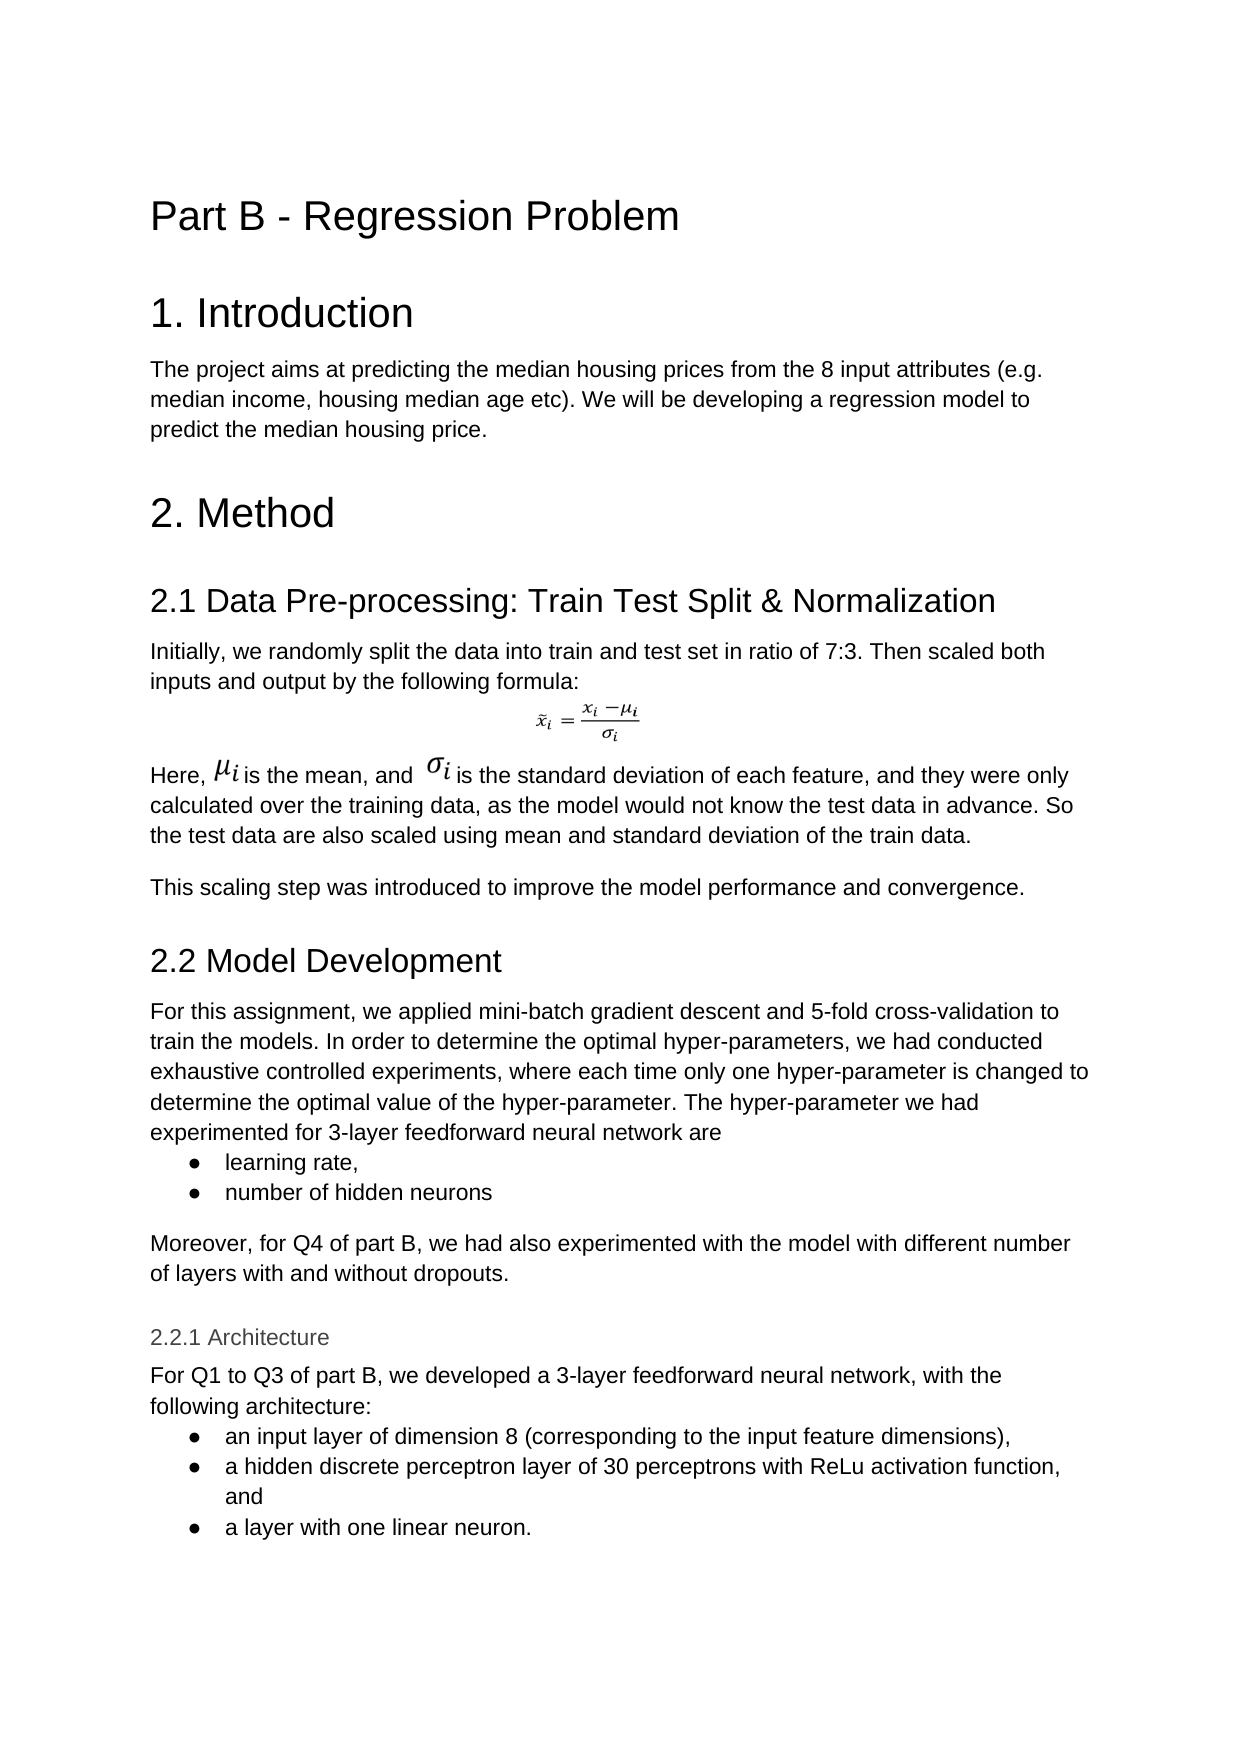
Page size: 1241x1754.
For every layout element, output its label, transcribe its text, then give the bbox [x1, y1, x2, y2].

text The project aims at predicting the median housing prices from the 8 input attributes (e.g. median income, housing median age etc). We will be developing a regression model to predict the median housing price. [150, 356, 1090, 443]
subtitle 2.2.1 Architecture [150, 1324, 1090, 1350]
list a layer with one linear neuron. [187, 1513, 1090, 1540]
list an input layer of dimension 8 (corresponding to the input feature dimensions), [187, 1423, 1090, 1449]
list learning rate, [187, 1149, 1090, 1175]
text For this assignment, we applied mini-batch gradient descent and 5-fold cross-validation to train the models. In order to determine the optimal hyper-parameters, we had conducted exhaustive controlled experiments, where each time only one hyper-parameter is changed to determine the optimal value of the hyper-parameter. The hyper-parameter we had experimented for 3-layer feedforward neural network are [150, 998, 1090, 1145]
text For Q1 to Q3 of part B, we developed a 3-layer feedforward neural network, with the following architecture: [150, 1362, 1090, 1419]
subtitle 1. Introduction [150, 288, 1090, 336]
subtitle 2. Method [150, 488, 1090, 536]
subtitle 2.2 Model Development [150, 941, 1090, 979]
picture [529, 699, 650, 745]
text This scaling step was introduced to improve the model performance and convergence. [150, 873, 1090, 900]
picture [212, 750, 244, 784]
list number of hidden neurons [187, 1179, 1090, 1205]
text Moreover, for Q4 of part B, we had also experimented with the model with different number of layers with and without dropouts. [150, 1230, 1090, 1287]
text Here, is the mean, and is the standard deviation of each feature, and they were only calculated over the training data, as the model would not know the test data in advance. So the test data are also scaled using mean and standard deviation of the train data. [150, 749, 1090, 849]
picture [419, 749, 457, 784]
subtitle Part B - Regression Problem [150, 192, 1090, 239]
text Initially, we randomly split the data into train and test set in ratio of 7:3. Then scaled both inputs and output by the following formula: [150, 638, 1090, 694]
list a hidden discrete perceptron layer of 30 perceptrons with ReLu activation function, and [187, 1453, 1090, 1509]
subtitle 2.1 Data Pre-processing: Train Test Split & Normalization [150, 581, 1090, 619]
